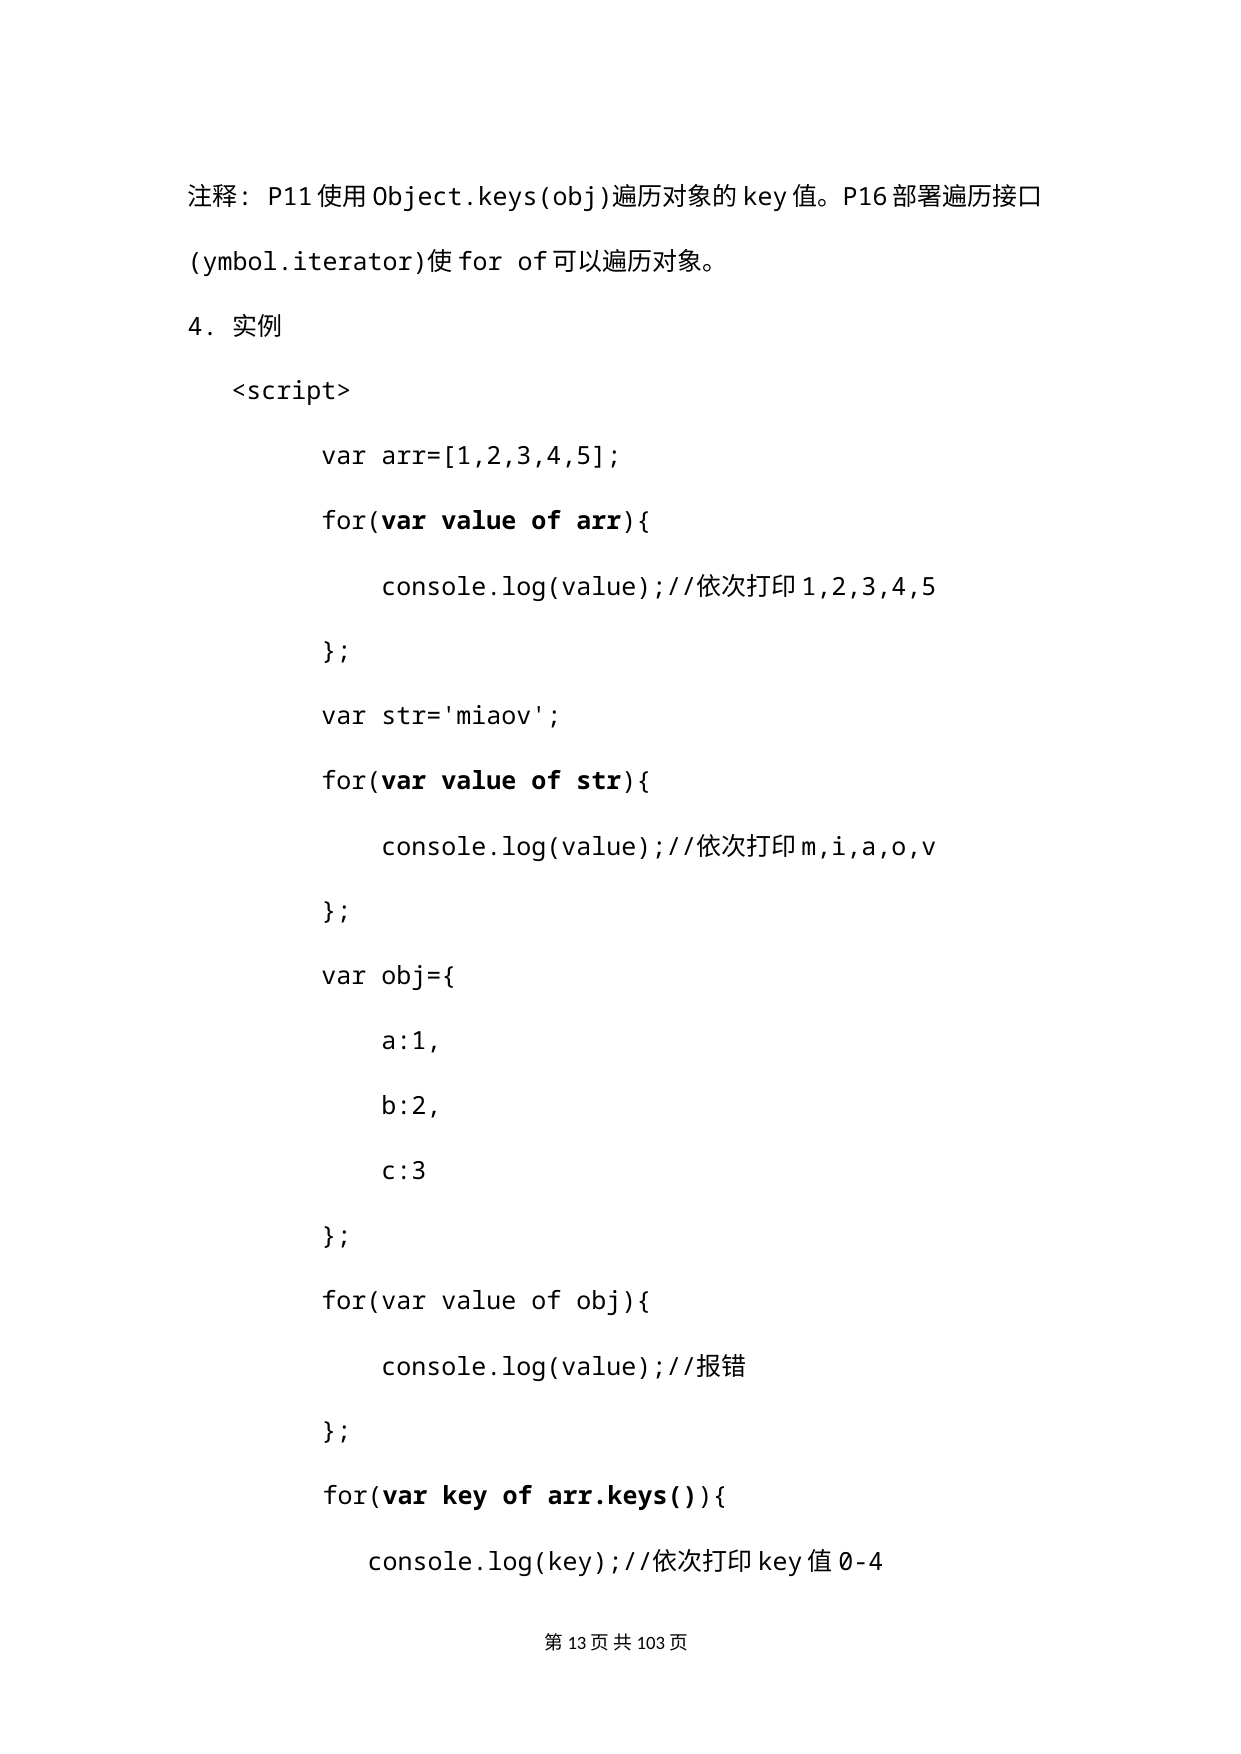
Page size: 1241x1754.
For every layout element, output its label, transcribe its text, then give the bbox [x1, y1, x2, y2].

list console.log(value);//依次打印m,i,a,o,v [187, 812, 1053, 877]
list var obj={ [187, 942, 1053, 1007]
list var arr=[1,2,3,4,5]; [187, 422, 1053, 487]
list }; [187, 877, 1053, 942]
list (ymbol.iterator)使for of可以遍历对象。 [187, 227, 1053, 292]
list }; [187, 617, 1053, 682]
list var str='miaov'; [187, 682, 1053, 747]
list console.log(value);//依次打印1,2,3,4,5 [187, 552, 1053, 617]
list console.log(key);//依次打印key值 0-4 [187, 1527, 1053, 1592]
list a:1, [187, 1007, 1053, 1072]
list b:2, [187, 1072, 1053, 1137]
list <script> [187, 357, 1053, 422]
list c:3 [187, 1137, 1053, 1202]
list 注释: P11使用Object.keys(obj)遍历对象的key值。P16部署遍历接口 [187, 162, 1053, 227]
list for(var value of arr){ [187, 487, 1053, 552]
list for(var value of str){ [187, 747, 1053, 812]
list }; [187, 1397, 1053, 1462]
list console.log(value);//报错 [187, 1332, 1053, 1397]
list 实例 [187, 292, 1053, 357]
list }; [187, 1202, 1053, 1267]
list for(var key of arr.keys()){ [187, 1462, 1053, 1527]
list for(var value of obj){ [187, 1267, 1053, 1332]
